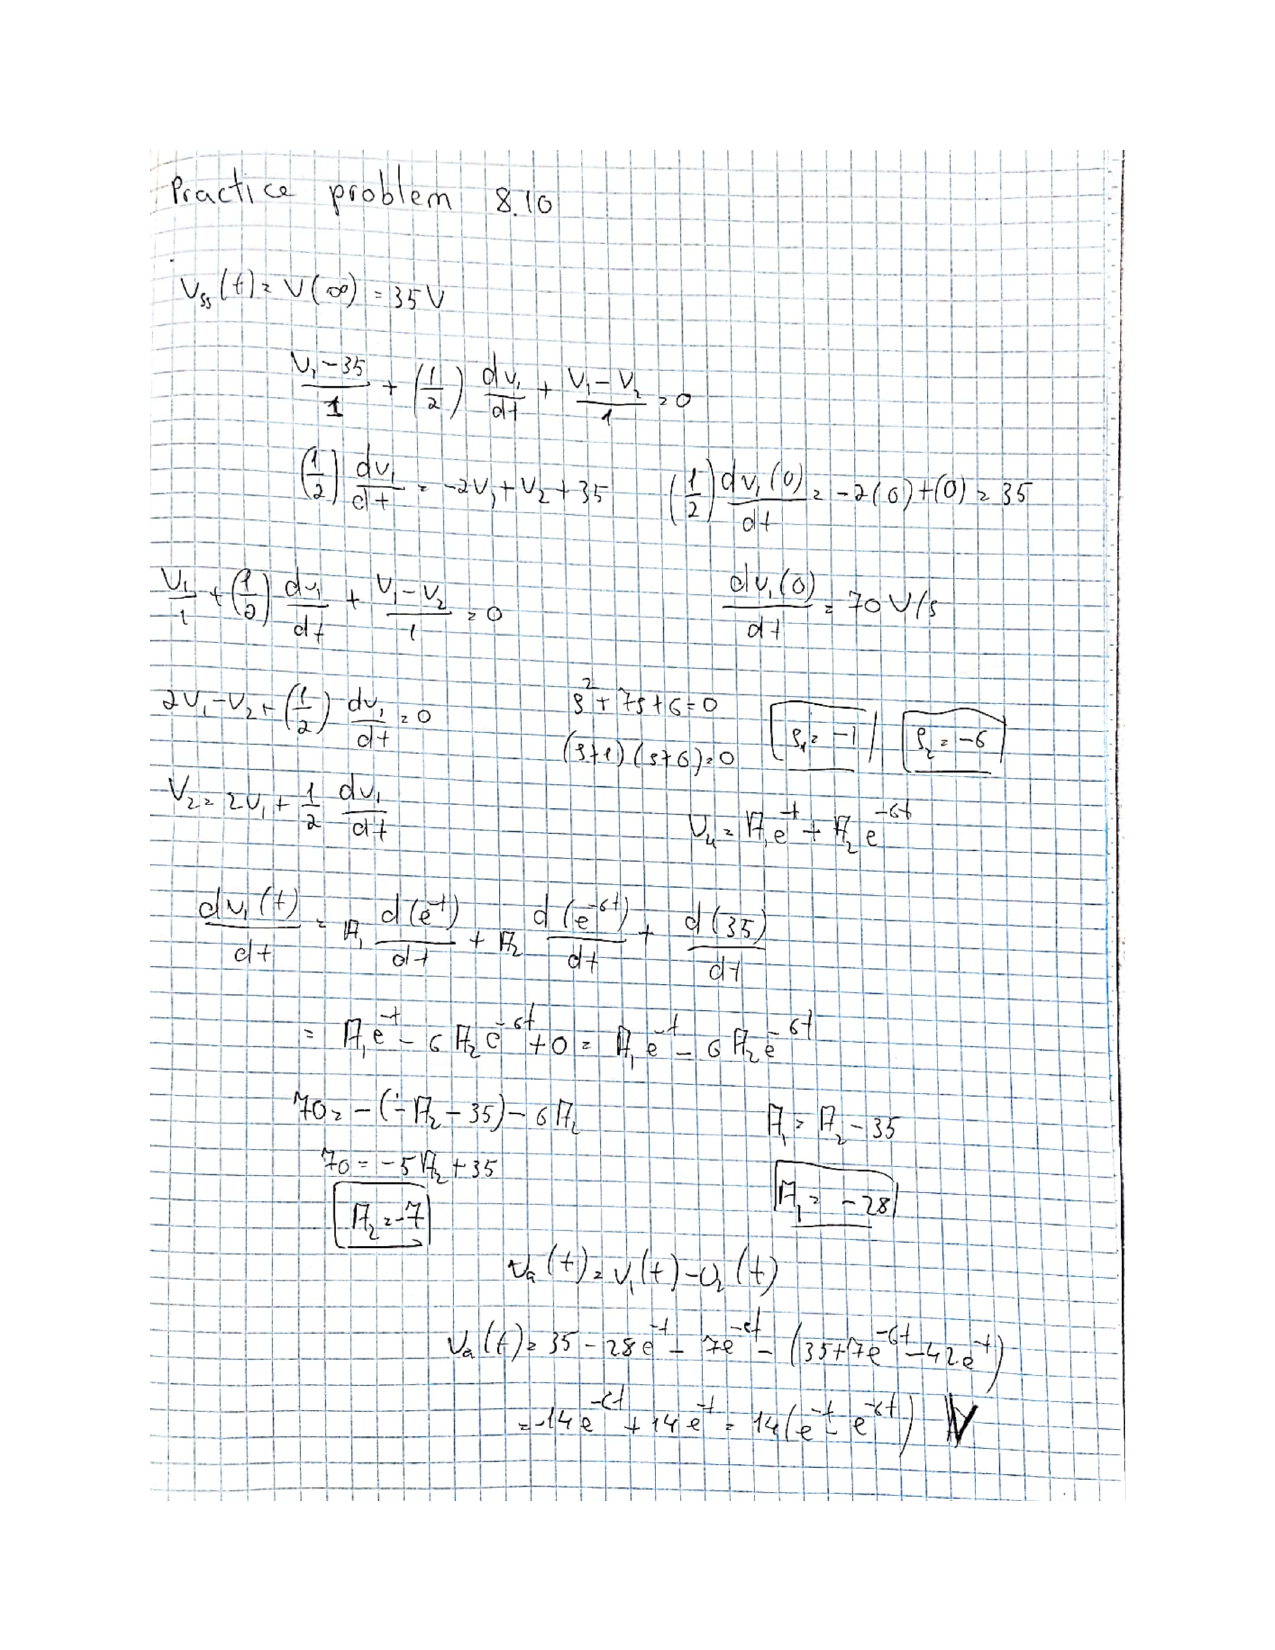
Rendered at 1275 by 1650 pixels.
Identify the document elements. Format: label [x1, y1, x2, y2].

picture [150, 150, 1125, 1501]
